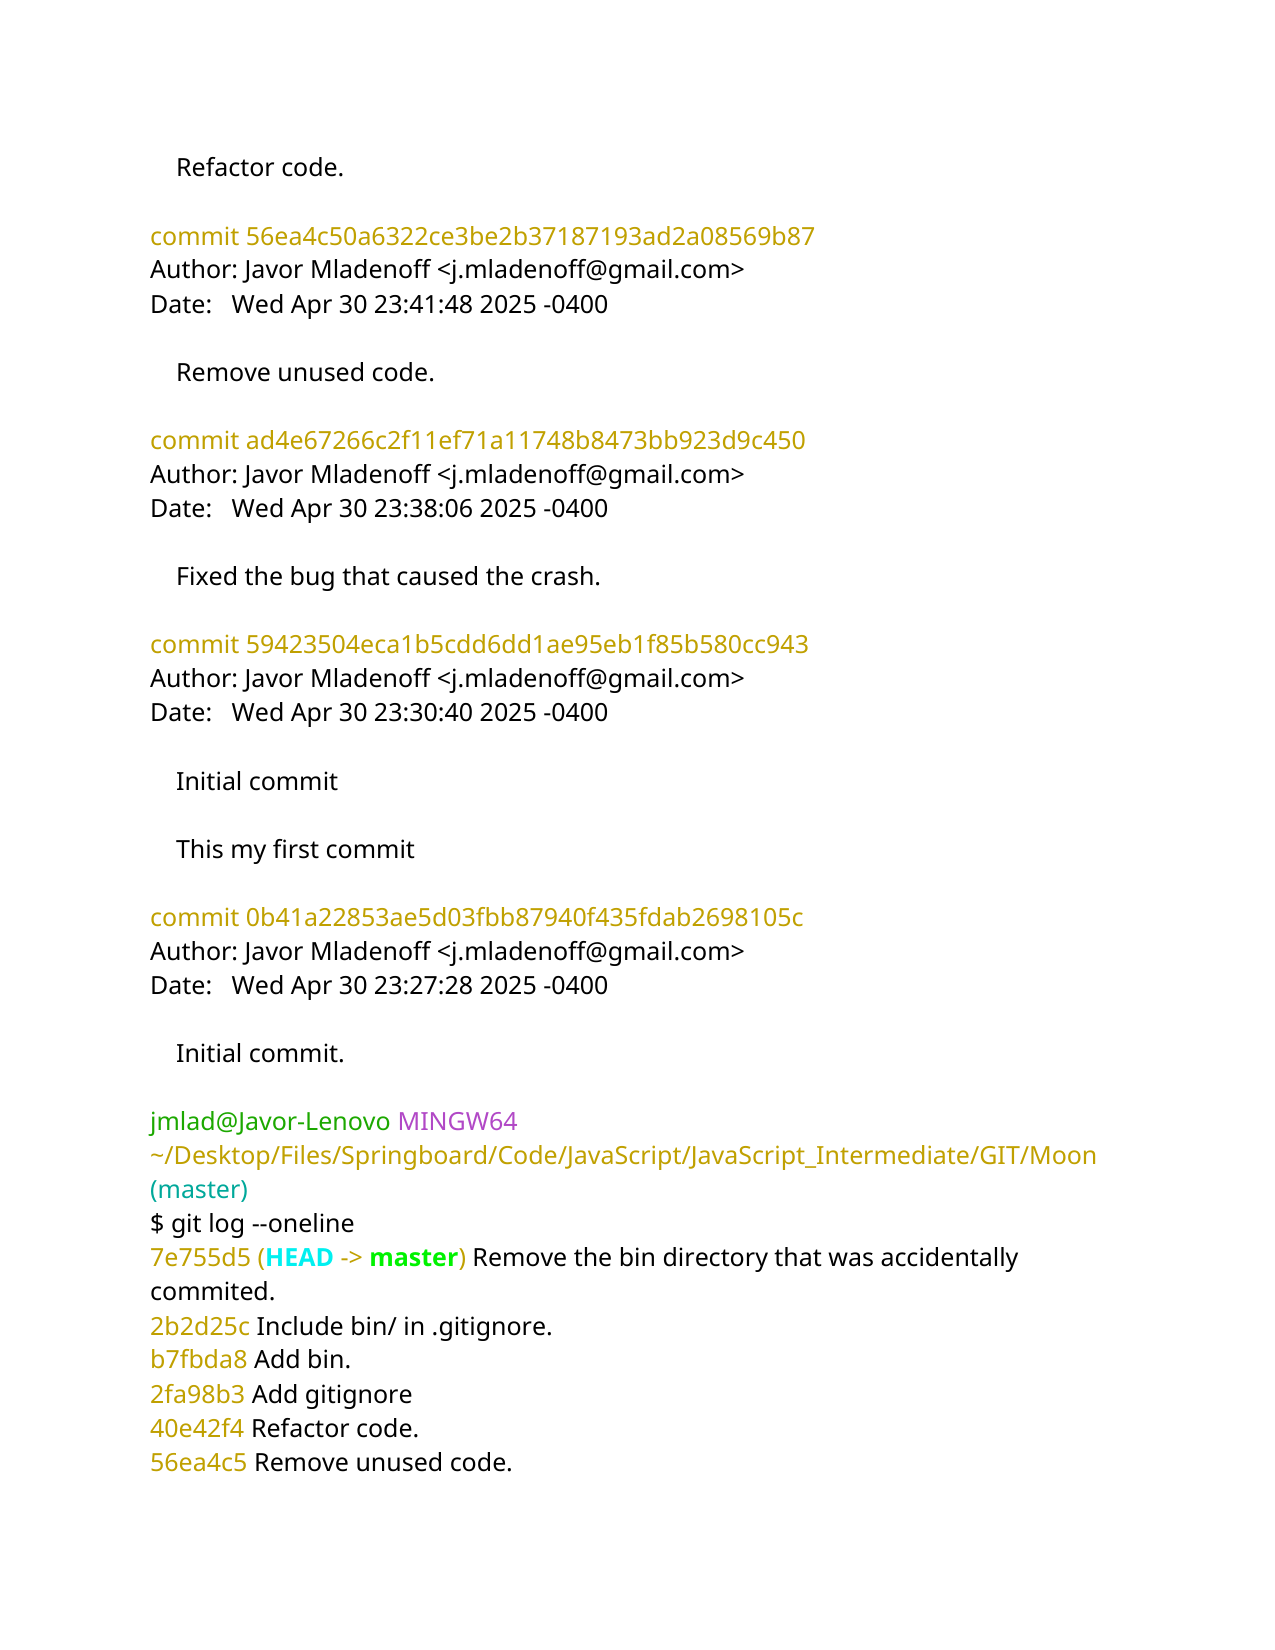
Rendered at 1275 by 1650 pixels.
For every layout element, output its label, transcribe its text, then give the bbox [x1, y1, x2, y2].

text 7e755d5 (HEAD -> master) Remove the bin directory that was accidentally commited. [150, 1240, 1125, 1308]
text 2fa98b3 Add gitignore [150, 1376, 1125, 1410]
text Remove unused code. [150, 354, 1125, 388]
text Author: Javor Mladenoff <j.mladenoff@gmail.com> [150, 933, 1125, 967]
text Author: Javor Mladenoff <j.mladenoff@gmail.com> [150, 661, 1125, 695]
text 2b2d25c Include bin/ in .gitignore. [150, 1308, 1125, 1342]
text Refactor code. [150, 150, 1125, 184]
text 40e42f4 Refactor code. [150, 1410, 1125, 1444]
text $ git log --oneline [150, 1206, 1125, 1240]
text Date: Wed Apr 30 23:41:48 2025 -0400 [150, 286, 1125, 320]
text Author: Javor Mladenoff <j.mladenoff@gmail.com> [150, 457, 1125, 491]
text Date: Wed Apr 30 23:38:06 2025 -0400 [150, 491, 1125, 525]
text commit 56ea4c50a6322ce3be2b37187193ad2a08569b87 [150, 218, 1125, 252]
text commit 59423504eca1b5cdd6dd1ae95eb1f85b580cc943 [150, 627, 1125, 661]
text b7fbda8 Add bin. [150, 1342, 1125, 1376]
text Fixed the bug that caused the crash. [150, 559, 1125, 593]
text commit ad4e67266c2f11ef71a11748b8473bb923d9c450 [150, 422, 1125, 457]
text Date: Wed Apr 30 23:27:28 2025 -0400 [150, 967, 1125, 1002]
text commit 0b41a22853ae5d03fbb87940f435fdab2698105c [150, 899, 1125, 933]
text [150, 252, 1125, 286]
text This my first commit [150, 831, 1125, 865]
text jmlad@Javor-Lenovo MINGW64 ~/Desktop/Files/Springboard/Code/JavaScript/JavaScript_Intermediate/GIT/Moon (master) [150, 1104, 1125, 1206]
text Date: Wed Apr 30 23:30:40 2025 -0400 [150, 695, 1125, 729]
text 56ea4c5 Remove unused code. [150, 1444, 1125, 1478]
text Initial commit. [150, 1036, 1125, 1070]
text Initial commit [150, 763, 1125, 797]
